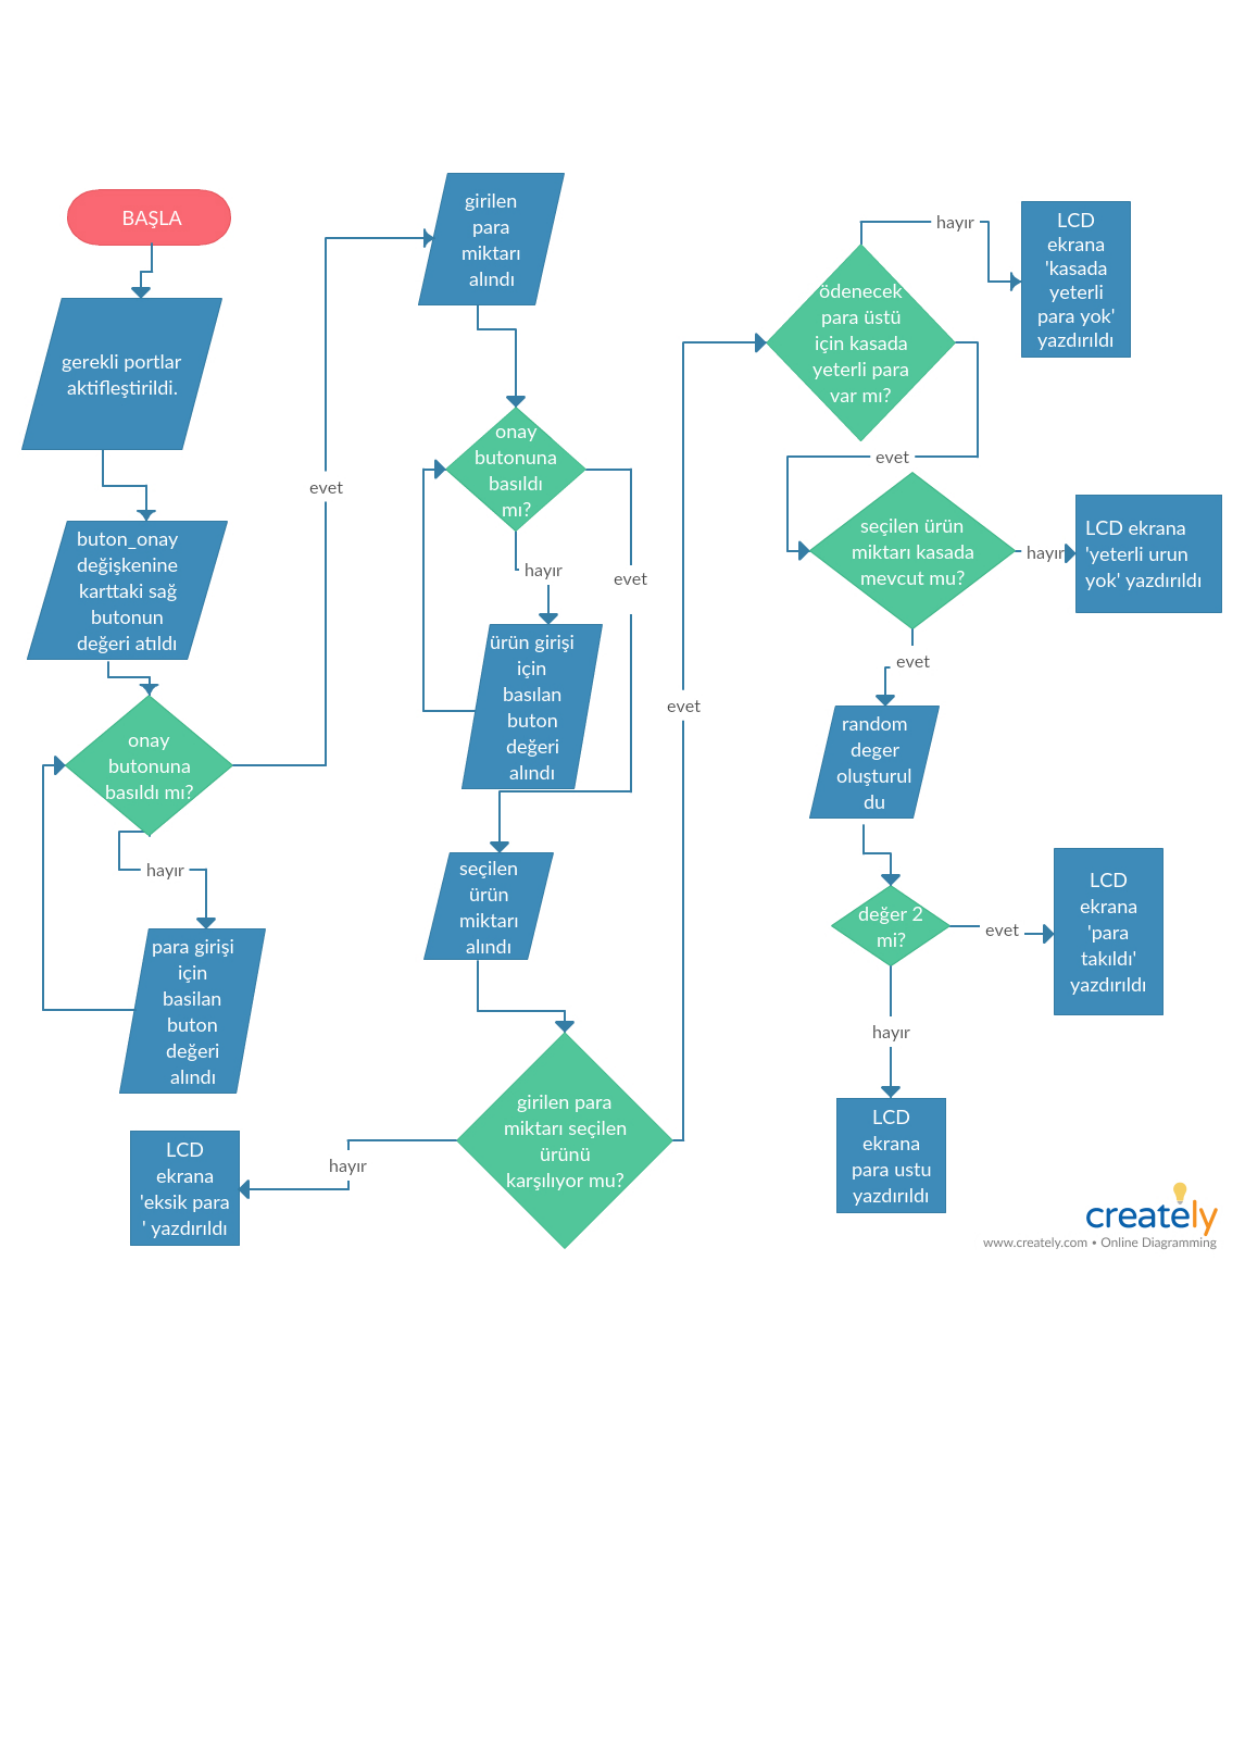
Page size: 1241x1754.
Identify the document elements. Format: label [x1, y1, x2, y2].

picture [16, 162, 1232, 1260]
